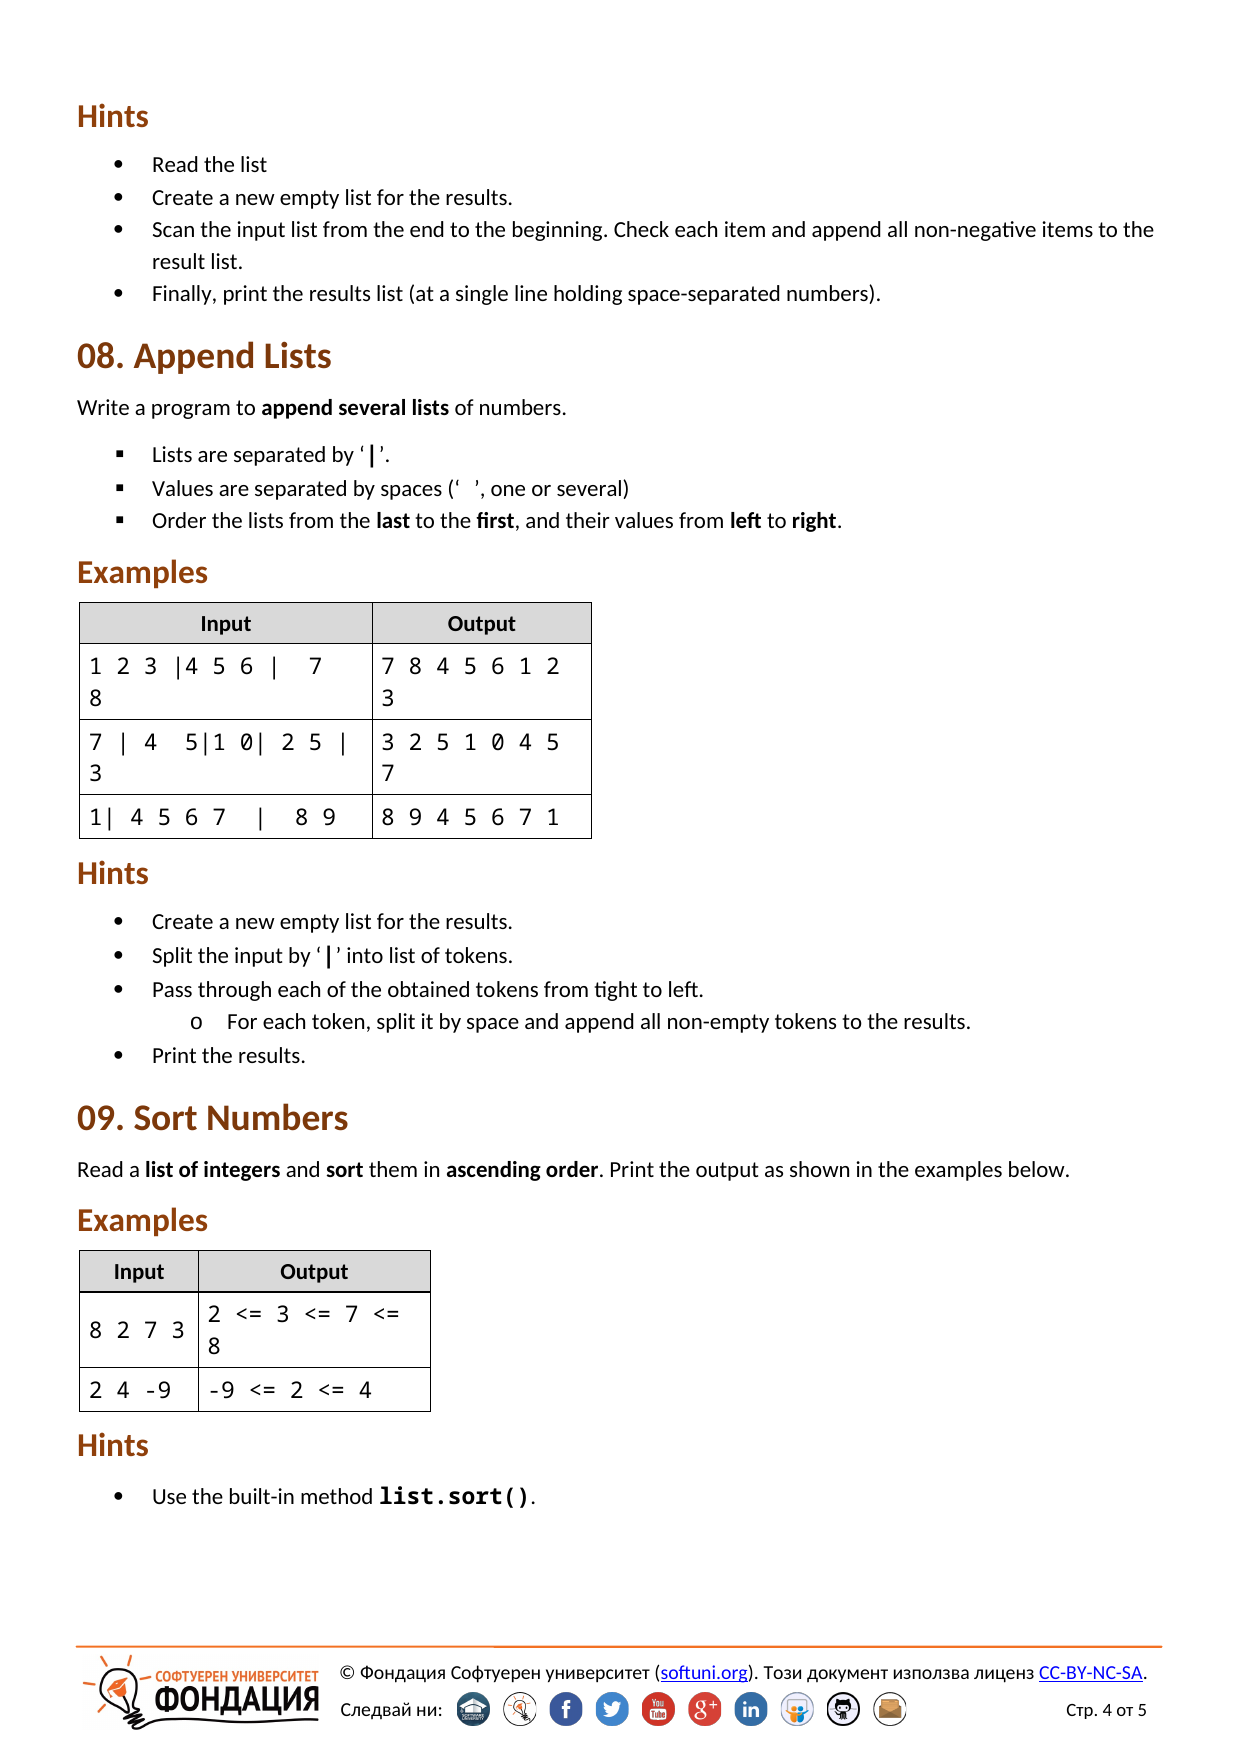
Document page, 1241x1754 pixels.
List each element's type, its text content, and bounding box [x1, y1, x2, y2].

table_header Input [80, 1251, 198, 1291]
subtitle Examples [77, 551, 1163, 592]
picture [688, 1692, 722, 1726]
picture [549, 1692, 583, 1726]
picture [503, 1692, 537, 1726]
table_cell 8 9 4 5 6 7 1 [373, 795, 591, 838]
list Split the input by ‘|’ into list of tokens. [114, 939, 1163, 970]
table_cell -9 <= 2 <= 4 [199, 1368, 430, 1411]
list Finally, print the results list (at a single line holding space-separated numbers). [114, 279, 1163, 307]
table_header Output [373, 603, 591, 643]
list Scan the input list from the end to the beginning. Check each item and append all non-negative items to the result list. [114, 215, 1163, 275]
list For each token, split it by space and append all non-empty tokens to the results. [189, 1007, 1163, 1036]
table_cell 1 2 3 |4 5 6 | 7 8 [80, 644, 372, 719]
text Read a list of integers and sort them in ascending order. Print the output as shown in the examples below. [77, 1155, 1163, 1183]
subtitle Hints [77, 1424, 1163, 1465]
list Pass through each of the obtained tokens from tight to left. [114, 975, 1163, 1003]
list Print the results. [114, 1041, 1163, 1069]
list Order the lists from the last to the first, and their values from left to right. [114, 507, 1163, 535]
picture [82, 1654, 319, 1730]
picture [595, 1692, 629, 1726]
picture [780, 1692, 814, 1726]
table_cell 7 8 4 5 6 1 2 3 [373, 644, 591, 719]
table_cell 7 | 4 5|1 0| 2 5 |3 [80, 720, 372, 794]
picture [457, 1692, 490, 1726]
subtitle Hints [77, 852, 1163, 892]
subtitle Append Lists [77, 332, 1163, 378]
subtitle Sort Numbers [77, 1094, 1163, 1139]
table_header Output [199, 1251, 430, 1291]
list Lists are separated by ‘|’. [114, 438, 1163, 469]
picture [642, 1692, 675, 1726]
subtitle Hints [77, 95, 1163, 136]
subtitle Examples [77, 1199, 1163, 1240]
list Read the list [114, 151, 1163, 178]
table_cell 1| 4 5 6 7 | 8 9 [80, 795, 372, 838]
picture [873, 1692, 907, 1726]
table_cell 2 <= 3 <= 7 <= 8 [199, 1293, 430, 1367]
picture [827, 1692, 860, 1726]
table_cell 3 2 5 1 0 4 5 7 [373, 720, 591, 794]
text Write a program to append several lists of numbers. [77, 393, 1163, 421]
list Create a new empty list for the results. [114, 907, 1163, 935]
picture [734, 1692, 768, 1726]
list Create a new empty list for the results. [114, 183, 1163, 211]
list Use the built-in method list.sort(). [114, 1479, 1163, 1511]
table_cell 8 2 7 3 [80, 1293, 198, 1367]
table_header Input [80, 603, 372, 643]
list Values are separated by spaces (‘ ’, one or several) [114, 474, 1163, 502]
table_cell 2 4 -9 [80, 1368, 198, 1411]
